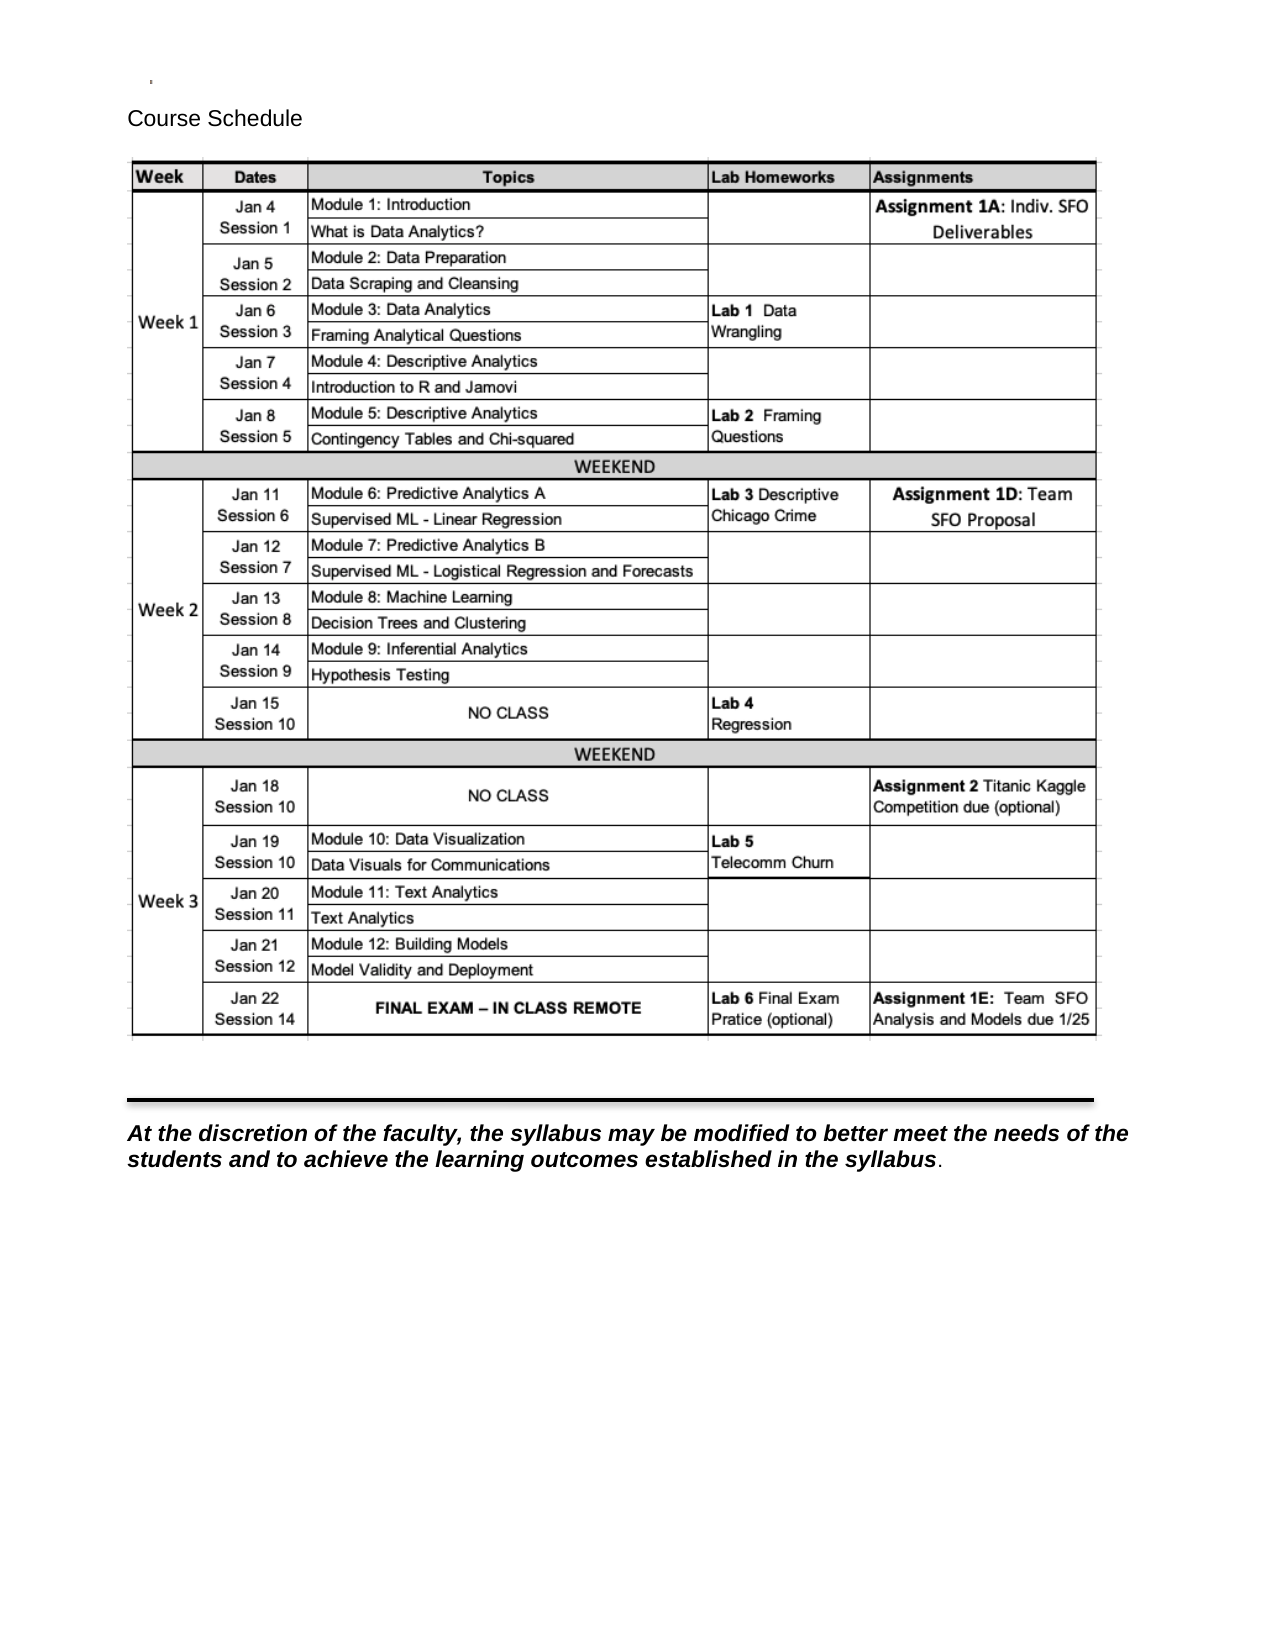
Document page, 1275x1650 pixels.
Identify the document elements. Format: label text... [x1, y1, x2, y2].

text At the discretion of the faculty, the syllabus may be modified to better meet the needs of the students and to achieve the learning outcomes established in the syllabus. [937, 1120, 1158, 1173]
text Course Schedule [127, 104, 1158, 131]
picture [127, 157, 1103, 1041]
